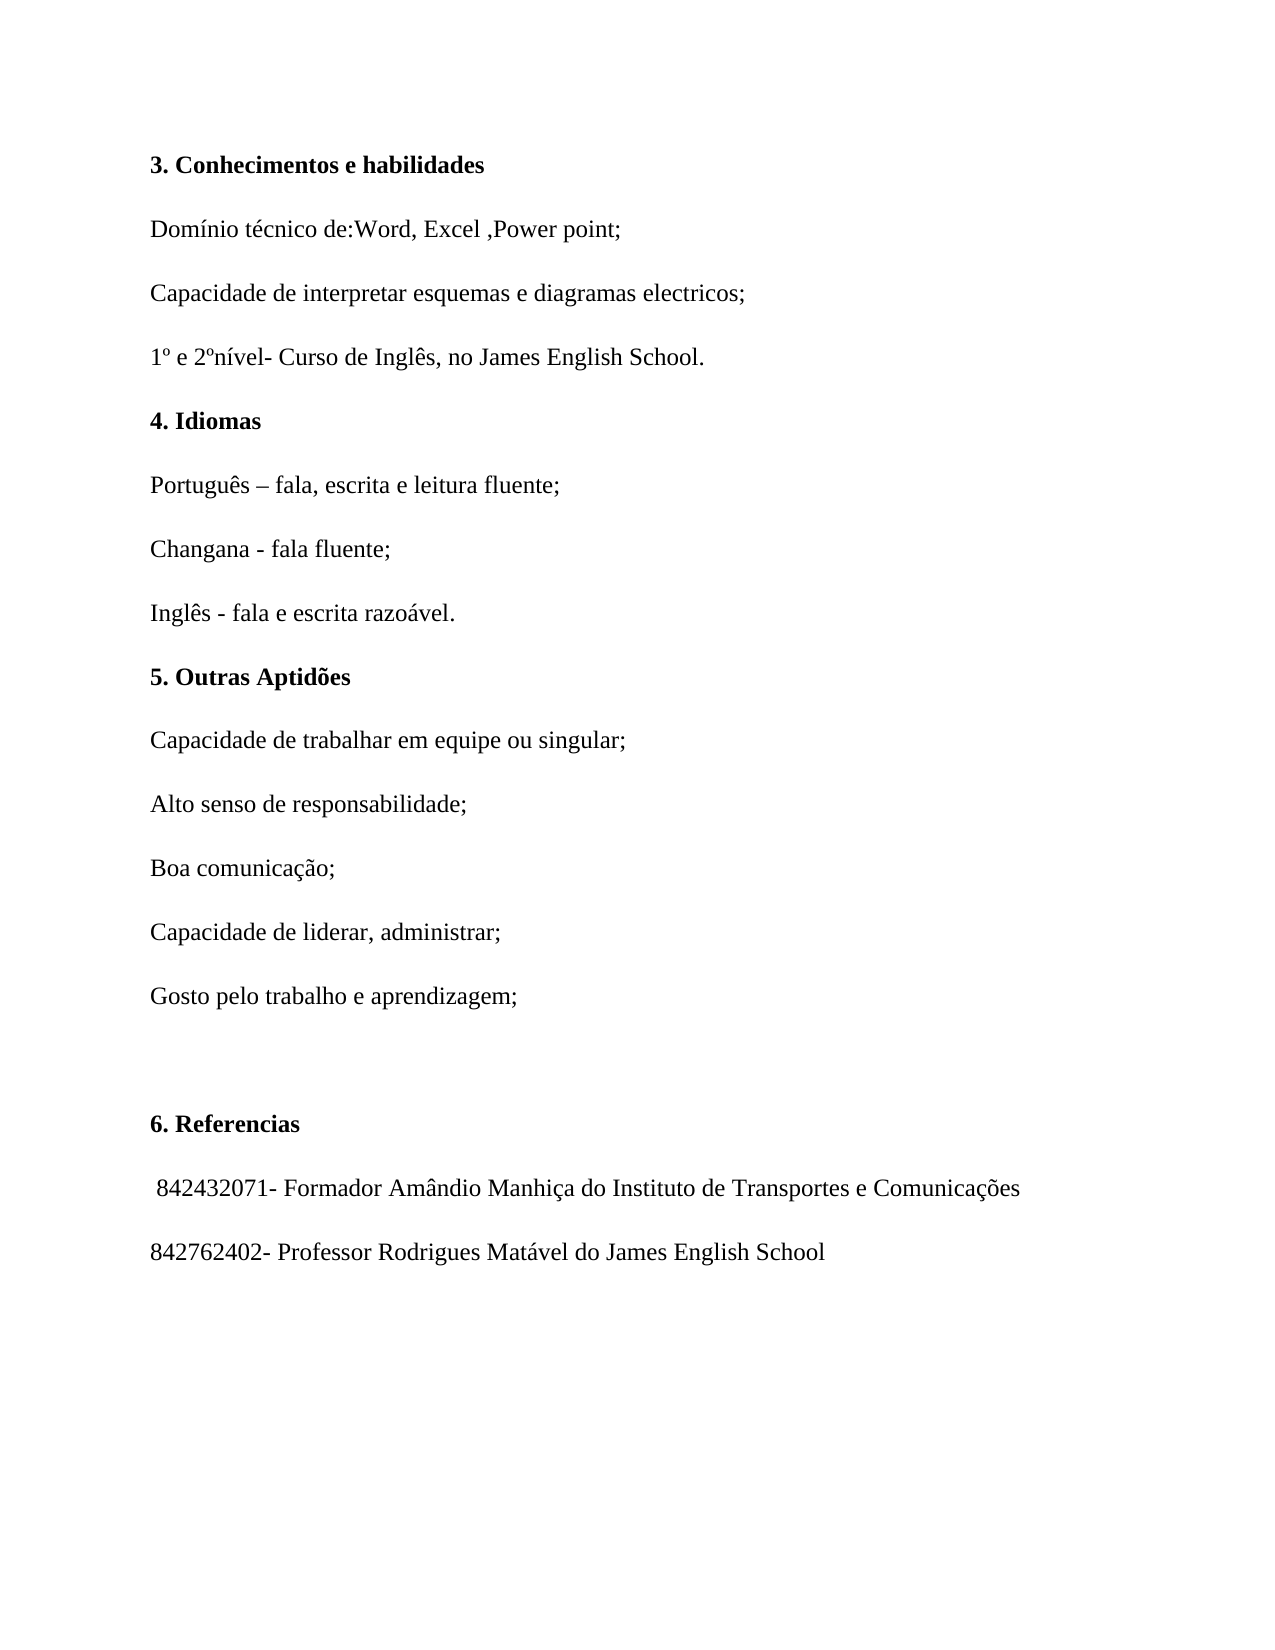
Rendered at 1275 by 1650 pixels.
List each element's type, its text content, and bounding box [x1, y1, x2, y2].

text 3. Conhecimentos e habilidades [150, 150, 1125, 179]
text 4. Idiomas [150, 406, 1125, 434]
text Domínio técnico de:Word, Excel ,Power point; [150, 214, 1125, 243]
text 1º e 2ºnível- Curso de Inglês, no James English School. [150, 342, 1125, 371]
text Português – fala, escrita e leitura fluente; [150, 470, 1125, 498]
text Capacidade de trabalhar em equipe ou singular; [150, 726, 1125, 754]
text Boa comunicação; [150, 853, 1125, 882]
text 6. Referencias [150, 1109, 1125, 1138]
text Capacidade de liderar, administrar; [150, 917, 1125, 946]
text Gosto pelo trabalho e aprendizagem; [150, 981, 1125, 1010]
text Inglês - fala e escrita razoável. [150, 598, 1125, 626]
text 842762402- Professor Rodrigues Matável do James English School [150, 1237, 1125, 1266]
text Capacidade de interpretar esquemas e diagramas electricos; [150, 278, 1125, 307]
text 842432071- Formador Amândio Manhiça do Instituto de Transportes e Comunicações [150, 1173, 1125, 1202]
text Alto senso de responsabilidade; [150, 789, 1125, 818]
text 5. Outras Aptidões [150, 662, 1125, 690]
text Changana - fala fluente; [150, 534, 1125, 562]
